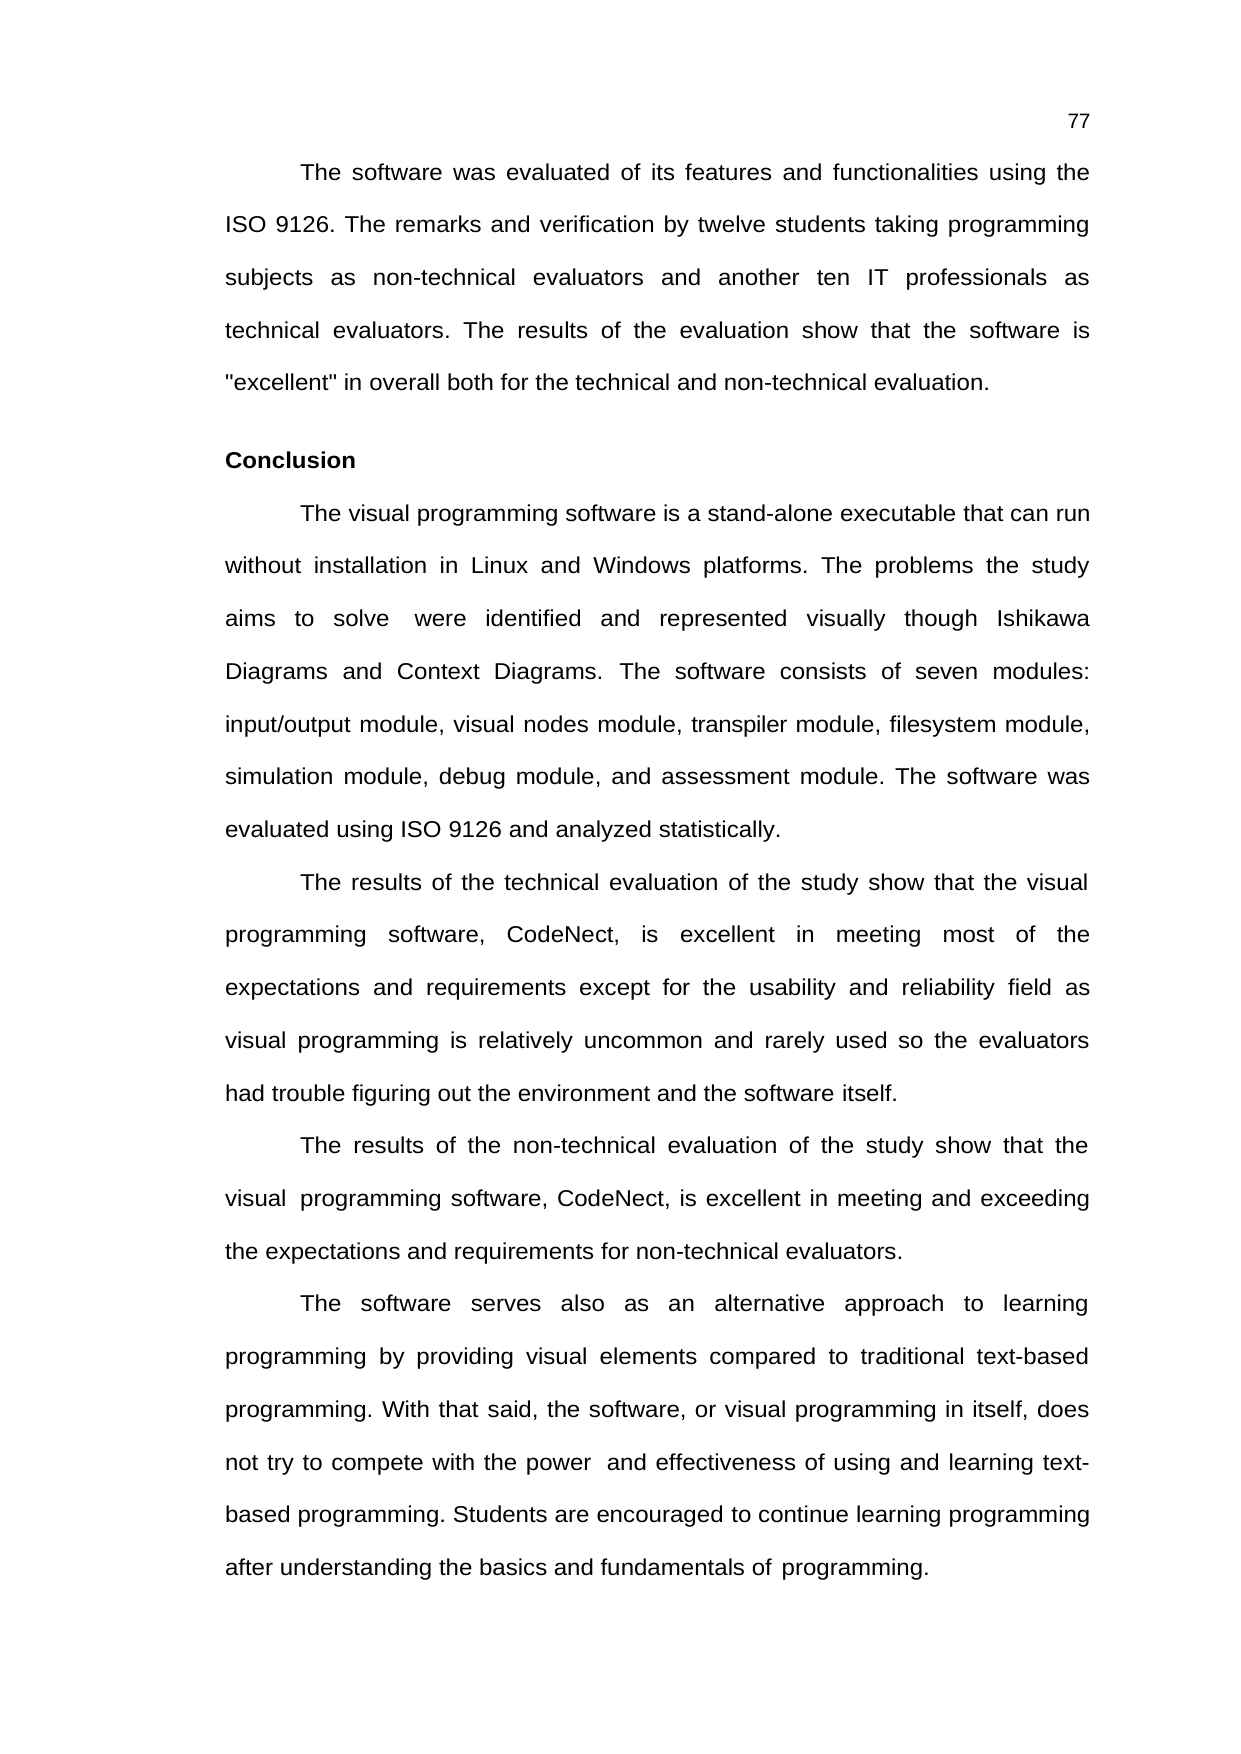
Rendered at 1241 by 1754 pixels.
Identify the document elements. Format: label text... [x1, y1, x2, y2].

text Conclusion [225, 447, 1090, 473]
text The software was evaluated of its features and functionalities using the ISO 9126. The remarks and verification by twelve students taking programming subjects as non-technical evaluators and another ten IT professionals as technical evaluators. The results of the evaluation show that the software is "excellent" in overall both for the technical and non-technical evaluation. [225, 158, 1090, 396]
text The software serves also as an alternative approach to learning programming by providing visual elements compared to traditional text-based programming. With that said, the software, or visual programming in itself, does not try to compete with the power and effectiveness of using and learning text-based programming. Students are encouraged to continue learning programming after understanding the basics and fundamentals of programming. [225, 1290, 1090, 1580]
text The results of the technical evaluation of the study show that the visual programming software, CodeNect, is excellent in meeting most of the expectations and requirements except for the usability and reliability field as visual programming is relatively uncommon and rarely used so the evaluators had trouble figuring out the environment and the software itself. [225, 869, 1090, 1106]
text The visual programming software is a stand-alone executable that can run without installation in Linux and Windows platforms. The problems the study aims to solve were identified and represented visually though Ishikawa Diagrams and Context Diagrams. The software consists of seven modules: input/output module, visual nodes module, transpiler module, filesystem module, simulation module, debug module, and assessment module. The software was evaluated using ISO 9126 and analyzed statistically. [225, 500, 1090, 842]
text The results of the non-technical evaluation of the study show that the visual programming software, CodeNect, is excellent in meeting and exceeding the expectations and requirements for non-technical evaluators. [225, 1132, 1090, 1264]
